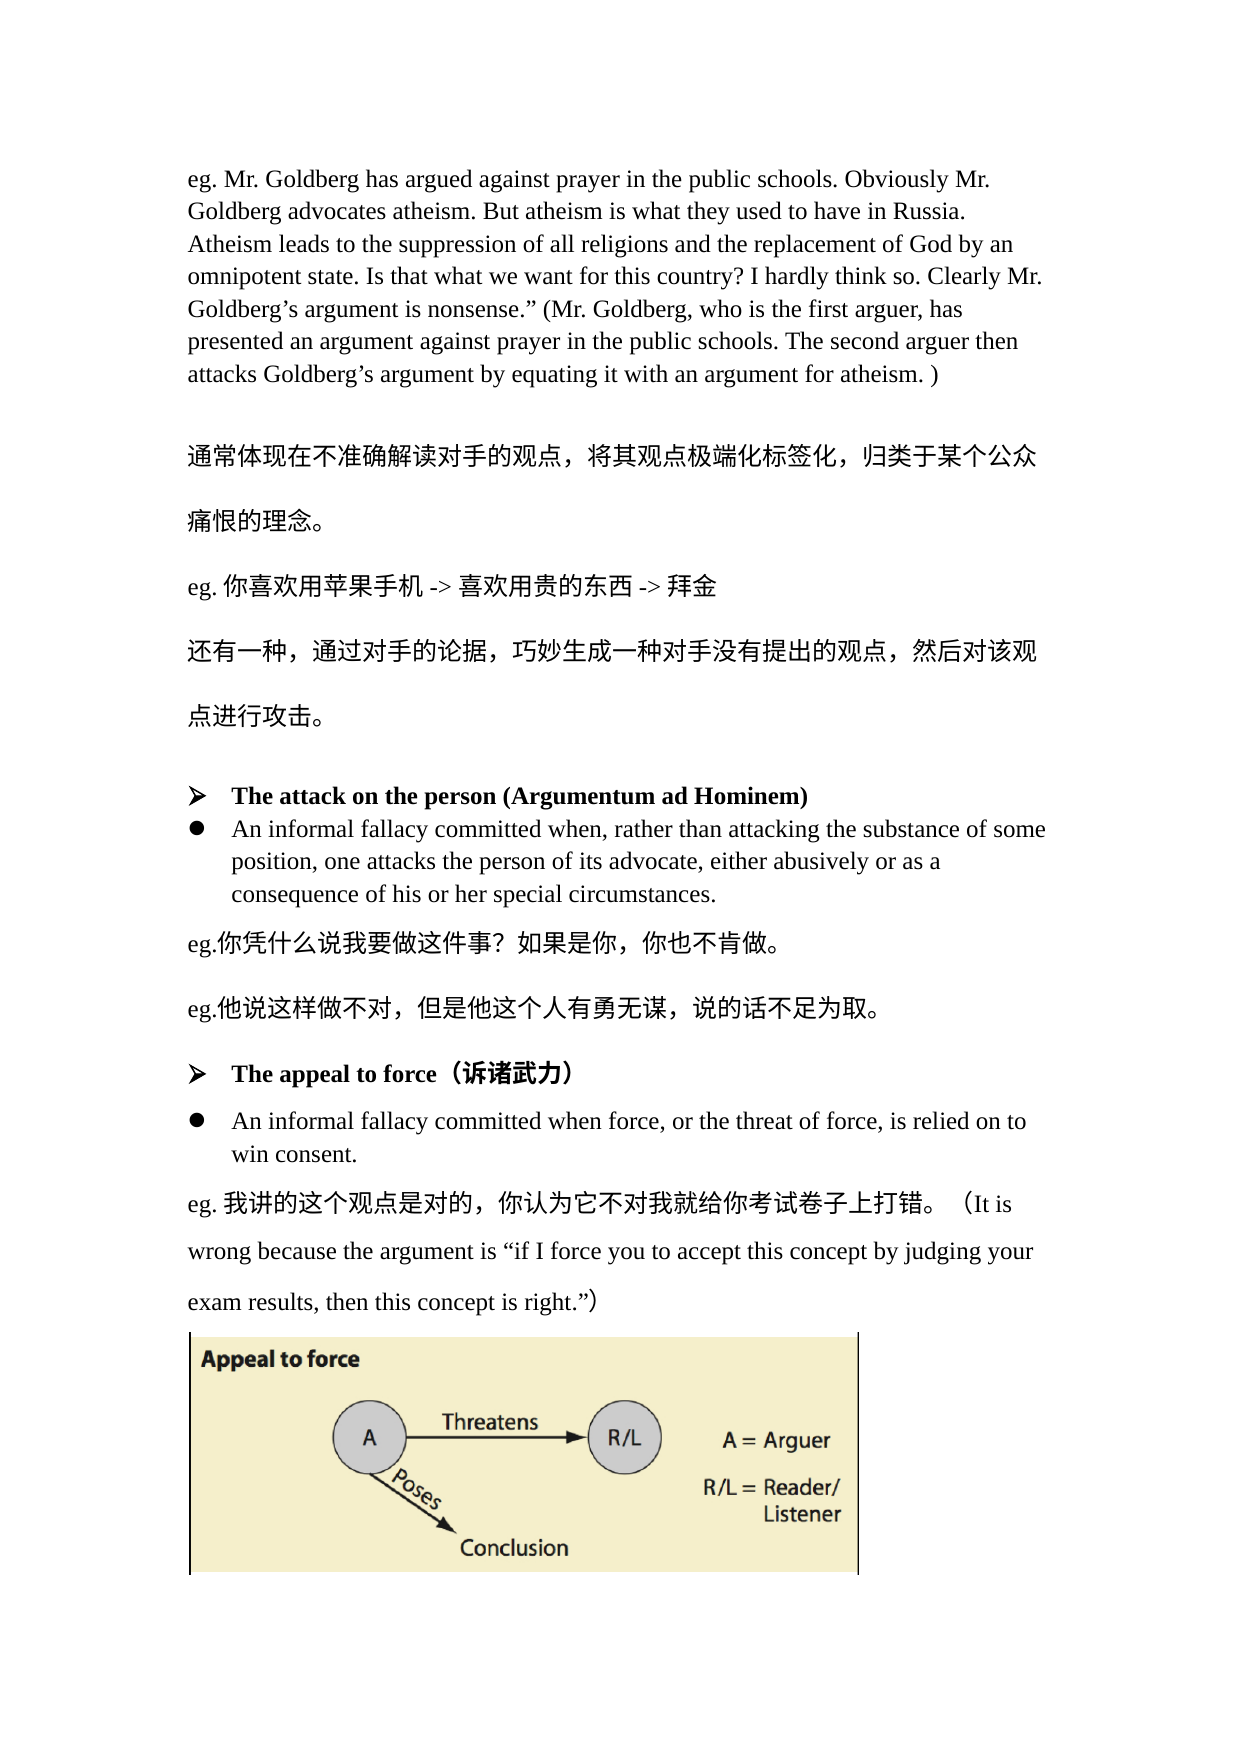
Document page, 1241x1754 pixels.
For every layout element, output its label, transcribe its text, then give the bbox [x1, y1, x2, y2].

text 还有一种，通过对手的论据，巧妙生成一种对手没有提出的观点，然后对该观点进行攻击。 [187, 617, 1053, 747]
text eg. Mr. Goldberg has argued against prayer in the public schools. Obviously Mr. Goldberg advocates atheism. But atheism is what they used to have in Russia. Atheism leads to the suppression of all religions and the replacement of God by an omnipotent state. Is that what we want for this country? I hardly think so. Clearly Mr. Goldberg’s argument is nonsense.” (Mr. Goldberg, who is the first arguer, has presented an argument against prayer in the public schools. The second arguer then attacks Goldberg’s argument by equating it with an argument for atheism. ) [187, 162, 1053, 389]
text eg.他说这样做不对，但是他这个人有勇无谋，说的话不足为取。 [187, 974, 1053, 1039]
text eg.你凭什么说我要做这件事？如果是你，你也不肯做。 [187, 909, 1053, 974]
text eg. 你喜欢用苹果手机 -> 喜欢用贵的东西 -> 拜金 [187, 552, 1053, 617]
text eg. 我讲的这个观点是对的，你认为它不对我就给你考试卷子上打错。（It is wrong because the argument is “if I force you to accept this concept by judging your exam results, then this concept is right.”） [187, 1169, 1053, 1332]
list The attack on the person (Argumentum ad Hominem) [187, 779, 1053, 812]
list An informal fallacy committed when, rather than attacking the substance of some position, one attacks the person of its advocate, either abusively or as a consequence of his or her special circumstances. [187, 812, 1053, 909]
list The appeal to force（诉诸武力） [187, 1039, 1053, 1104]
list An informal fallacy committed when force, or the threat of force, is relied on to win consent. [187, 1104, 1053, 1169]
picture [187, 1332, 863, 1575]
text 通常体现在不准确解读对手的观点，将其观点极端化标签化，归类于某个公众痛恨的理念。 [187, 422, 1053, 552]
